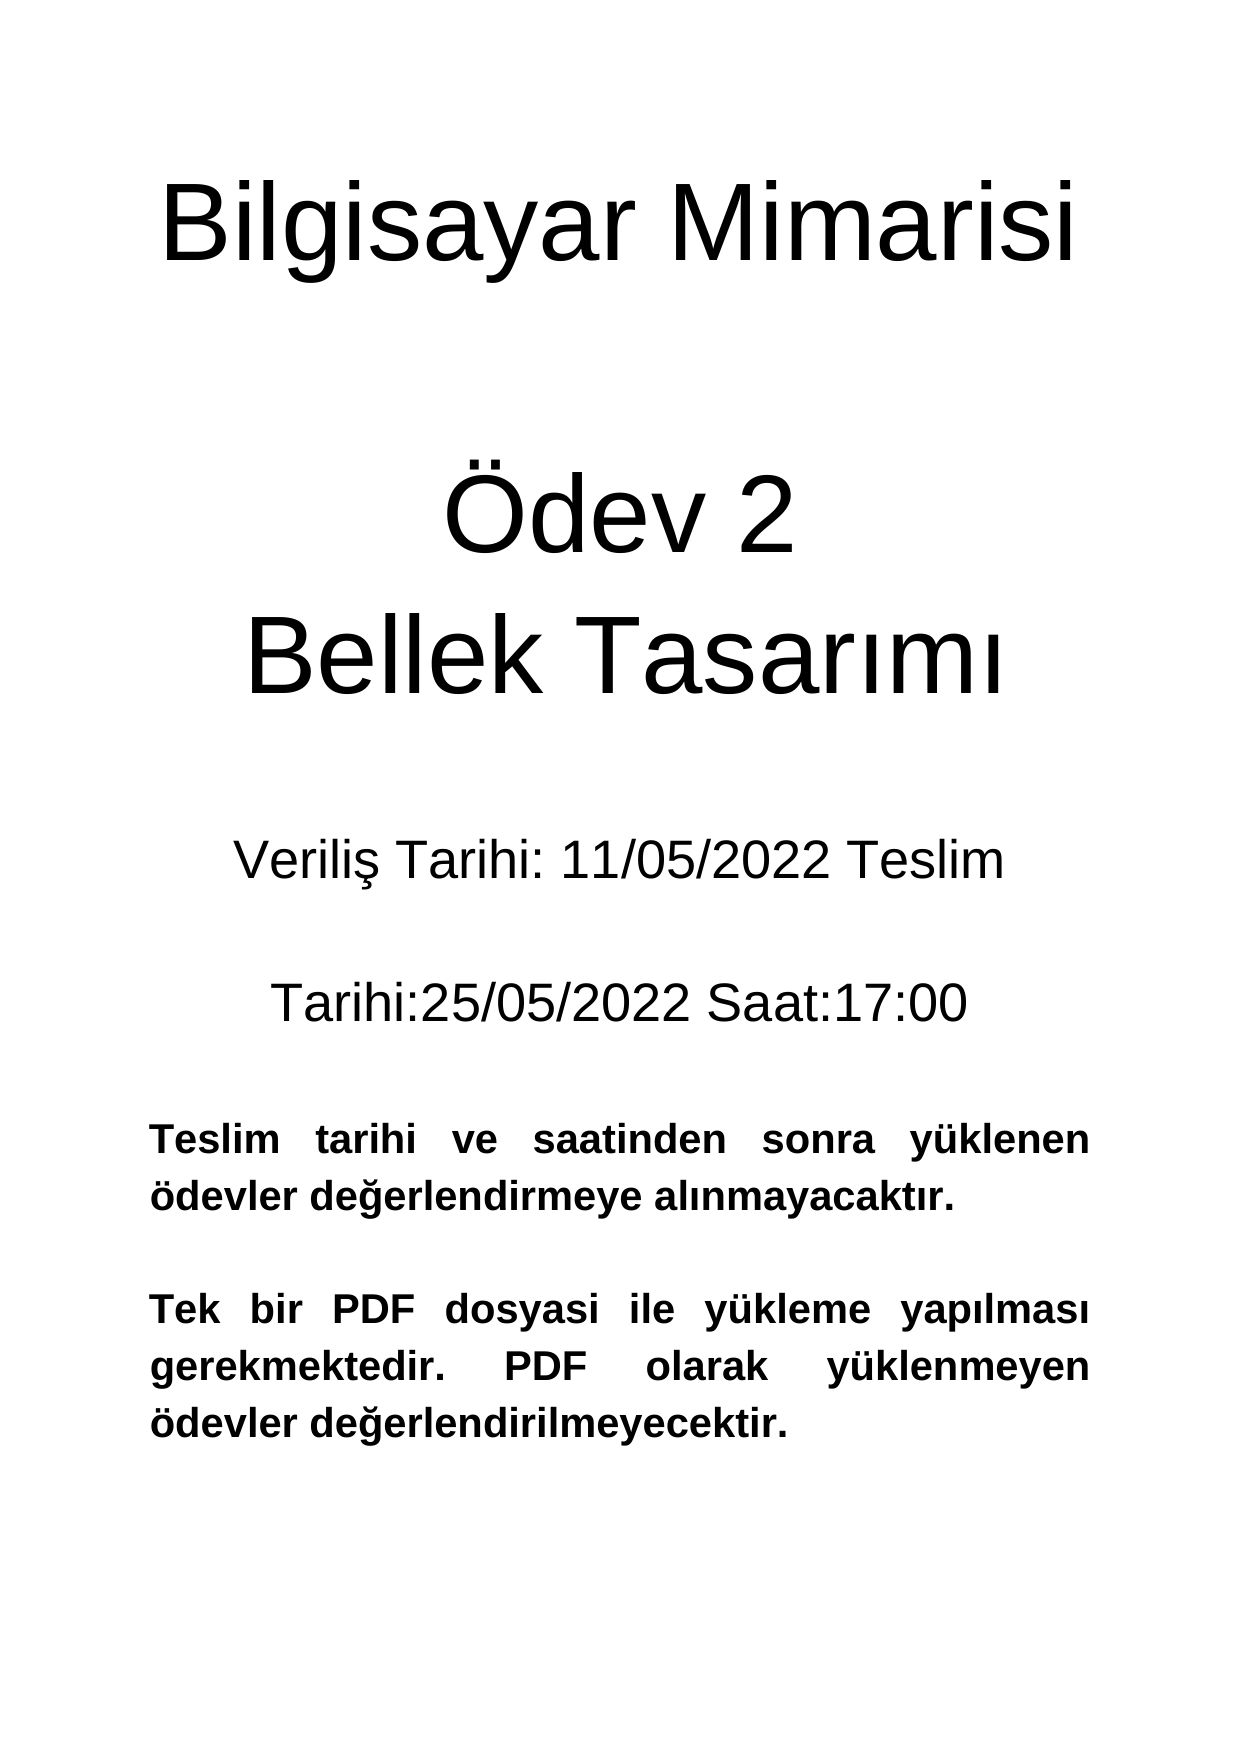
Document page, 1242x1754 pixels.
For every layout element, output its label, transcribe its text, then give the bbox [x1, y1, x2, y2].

text Veriliş Tarihi: 11/05/2022 Teslim Tarihi:25/05/2022 Saat:17:00 [189, 827, 1049, 1033]
subtitle Ödev 2 Bellek Tasarımı [243, 448, 1090, 716]
text Bilgisayar Mimarisi [158, 157, 1090, 283]
text Tek bir PDF dosyasi ile yükleme yapılması gerekmektedir. PDF olarak yüklenmeyen ödevler değerlendirilmeyecektir. [148, 1284, 1091, 1446]
text Teslim tarihi ve saatinden sonra yüklenen ödevler değerlendirmeye alınmayacaktır. [148, 1114, 1091, 1219]
